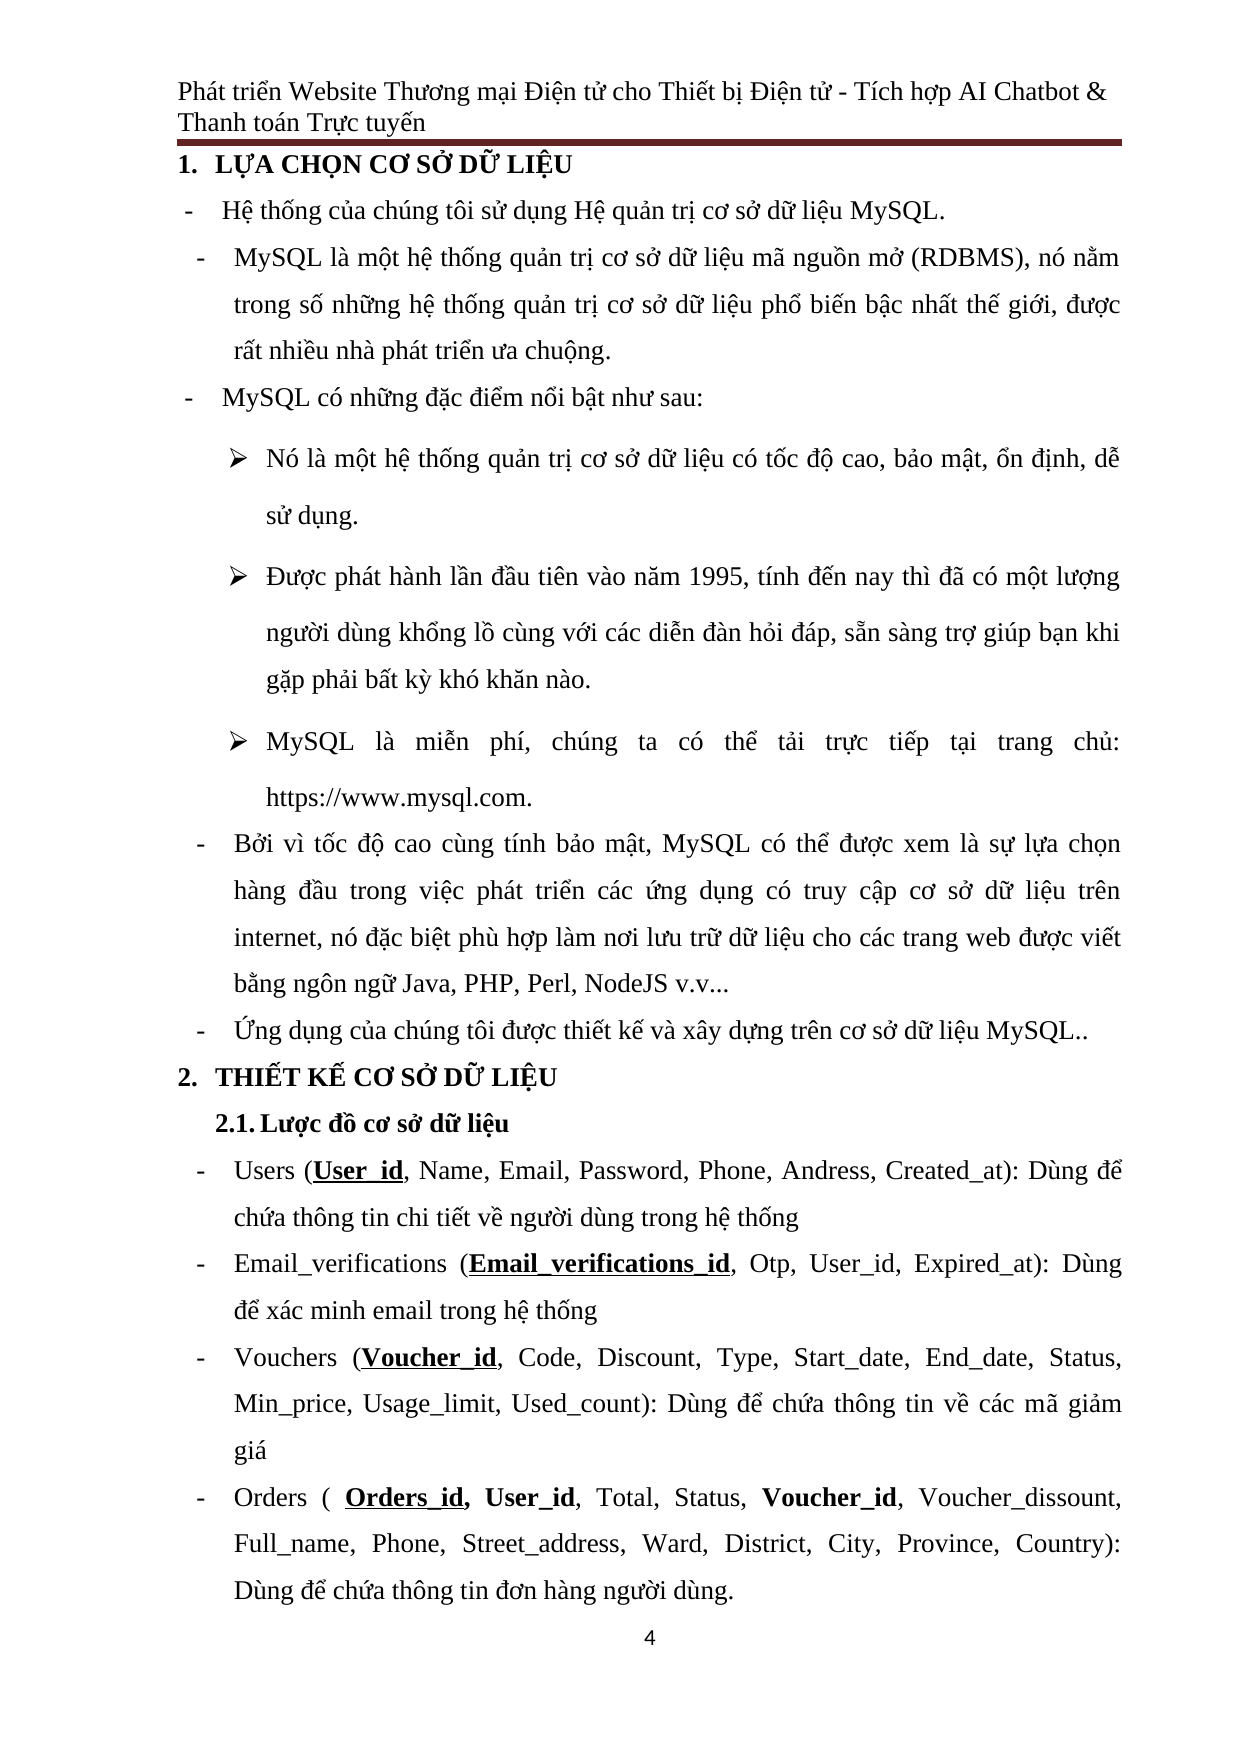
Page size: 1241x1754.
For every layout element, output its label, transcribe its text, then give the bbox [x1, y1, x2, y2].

list MySQL là một hệ thống quản trị cơ sở dữ liệu mã nguồn mở (RDBMS), nó nằm trong số những hệ thống quản trị cơ sở dữ liệu phổ biến bậc nhất thế giới, được rất nhiều nhà phát triển ưa chuộng. [196, 241, 1122, 366]
list Bởi vì tốc độ cao cùng tính bảo mật, MySQL có thể được xem là sự lựa chọn hàng đầu trong việc phát triển các ứng dụng có truy cập cơ sở dữ liệu trên internet, nó đặc biệt phù hợp làm nơi lưu trữ dữ liệu cho các trang web được viết bằng ngôn ngữ Java, PHP, Perl, NodeJS v.v... [196, 827, 1122, 999]
list Nó là một hệ thống quản trị cơ sở dữ liệu có tốc độ cao, bảo mật, ổn định, dễ sử dụng. [228, 428, 1122, 530]
list Ứng dụng của chúng tôi được thiết kế và xây dựng trên cơ sở dữ liệu MySQL.. [196, 1014, 1122, 1045]
list Email_verifications (Email_verifications_id, Otp, User_id, Expired_at): Dùng để xác minh email trong hệ thống [196, 1247, 1122, 1325]
list Được phát hành lần đầu tiên vào năm 1995, tính đến nay thì đã có một lượng người dùng khổng lồ cùng với các diễn đàn hỏi đáp, sẵn sàng trợ giúp bạn khi gặp phải bất kỳ khó khăn nào. [228, 545, 1122, 694]
subtitle Lược đồ cơ sở dữ liệu [215, 1107, 1122, 1139]
list Users (User_id, Name, Email, Password, Phone, Andress, Created_at): Dùng để chứa thông tin chi tiết về người dùng trong hệ thống [196, 1154, 1122, 1232]
list Hệ thống của chúng tôi sử dụng Hệ quản trị cơ sở dữ liệu MySQL. [184, 194, 1122, 226]
list MySQL là miễn phí, chúng ta có thể tải trực tiếp tại trang chủ: https://www.mysql.com. [228, 710, 1122, 812]
list Vouchers (Voucher_id, Code, Discount, Type, Start_date, End_date, Status, Min_price, Usage_limit, Used_count): Dùng để chứa thông tin về các mã giảm giá [196, 1341, 1122, 1465]
list MySQL có những đặc điểm nổi bật như sau: [184, 381, 1122, 412]
list Orders ( Orders_id, User_id, Total, Status, Voucher_id, Voucher_dissount, Full_name, Phone, Street_address, Ward, District, City, Province, Country): Dùng để chứa thông tin đơn hàng người dùng. [196, 1481, 1122, 1605]
subtitle LỰA CHỌN CƠ SỞ DỮ LIỆU [177, 148, 1122, 179]
subtitle THIẾT KẾ CƠ SỞ DỮ LIỆU [177, 1061, 1122, 1092]
